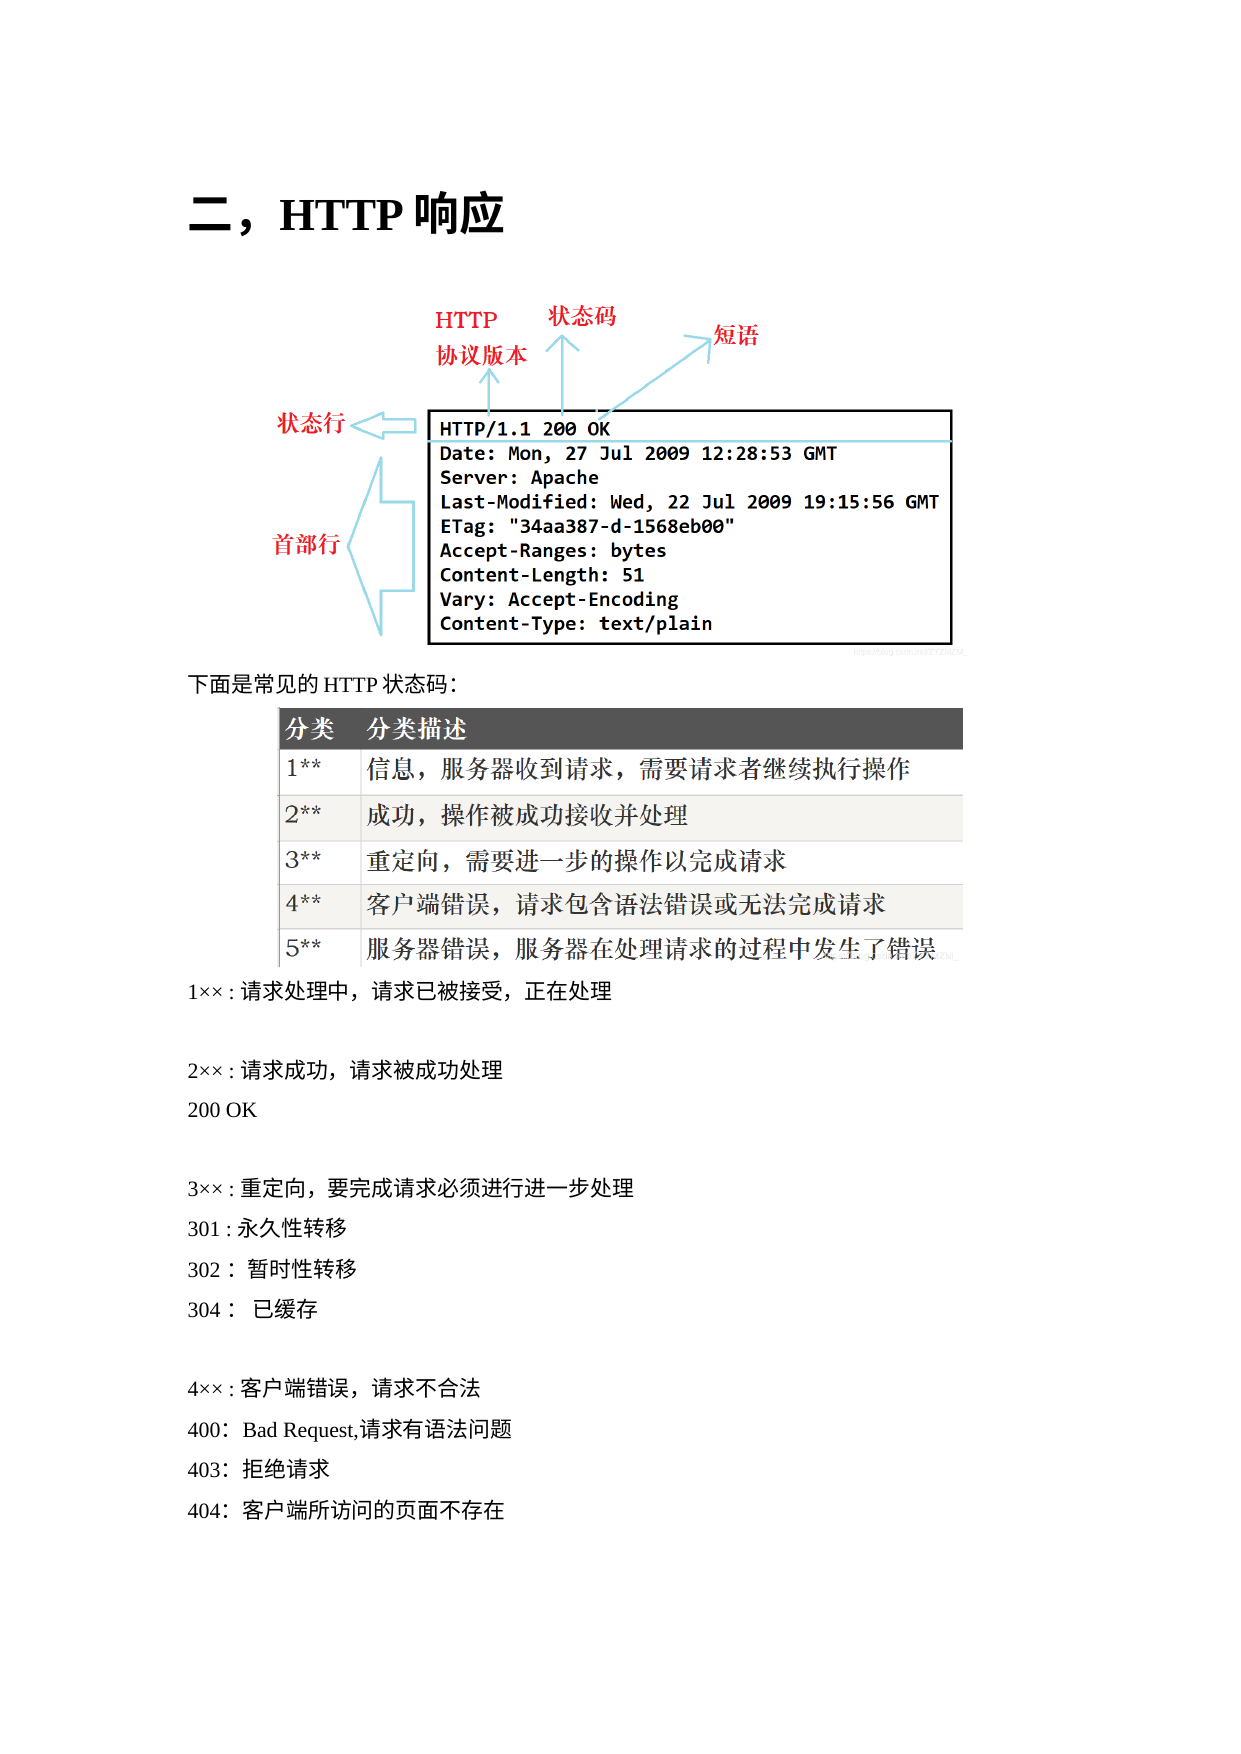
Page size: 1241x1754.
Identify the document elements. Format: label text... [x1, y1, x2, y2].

picture [277, 707, 963, 967]
text 304 ： 已缓存 [187, 1292, 1053, 1324]
text 302 ：暂时性转移 [187, 1251, 1053, 1284]
text 4×× : 客户端错误，请求不合法 [187, 1371, 1053, 1403]
text 2×× : 请求成功，请求被成功处理 [187, 1053, 1053, 1085]
text 400：Bad Request,请求有语法问题 [187, 1411, 1053, 1444]
text 3×× : 重定向，要完成请求必须进行进一步处理 [187, 1171, 1053, 1203]
text 403：拒绝请求 [187, 1452, 1053, 1484]
text 301 : 永久性转移 [187, 1211, 1053, 1243]
text 200 OK [187, 1093, 1053, 1126]
text 404：客户端所访问的页面不存在 [187, 1492, 1053, 1525]
picture [268, 298, 972, 661]
text 下面是常见的HTTP状态码： [187, 667, 1053, 699]
subtitle 二，HTTP响应 [187, 162, 1053, 259]
text 1×× : 请求处理中，请求已被接受，正在处理 [187, 973, 1053, 1006]
